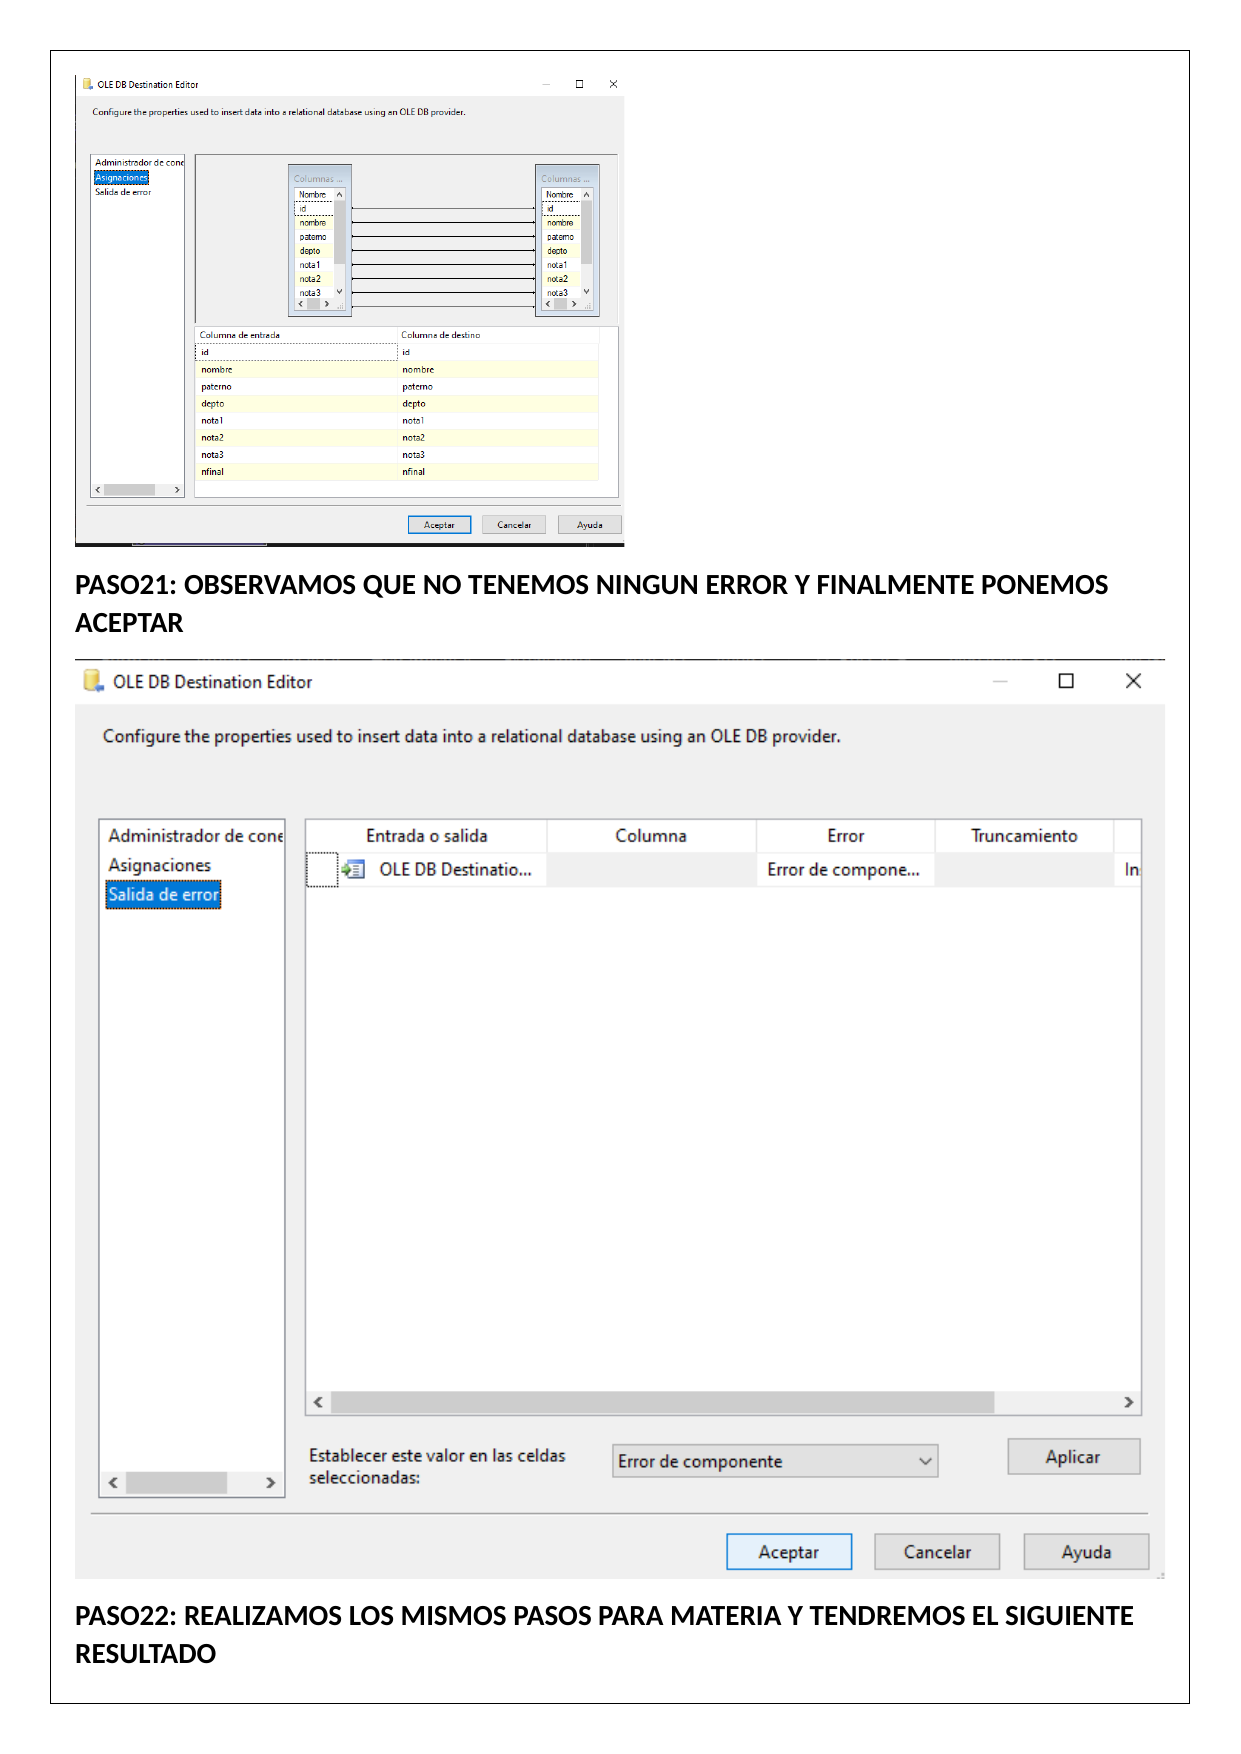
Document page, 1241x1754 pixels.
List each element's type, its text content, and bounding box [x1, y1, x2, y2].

text PASO22: REALIZAMOS LOS MISMOS PASOS PARA MATERIA Y TENDREMOS EL SIGUIENTE RESULTADO [75, 1597, 1165, 1671]
picture [75, 75, 625, 547]
picture [75, 659, 1166, 1579]
text PASO21: OBSERVAMOS QUE NO TENEMOS NINGUN ERROR Y FINALMENTE PONEMOS ACEPTAR [75, 566, 1165, 640]
